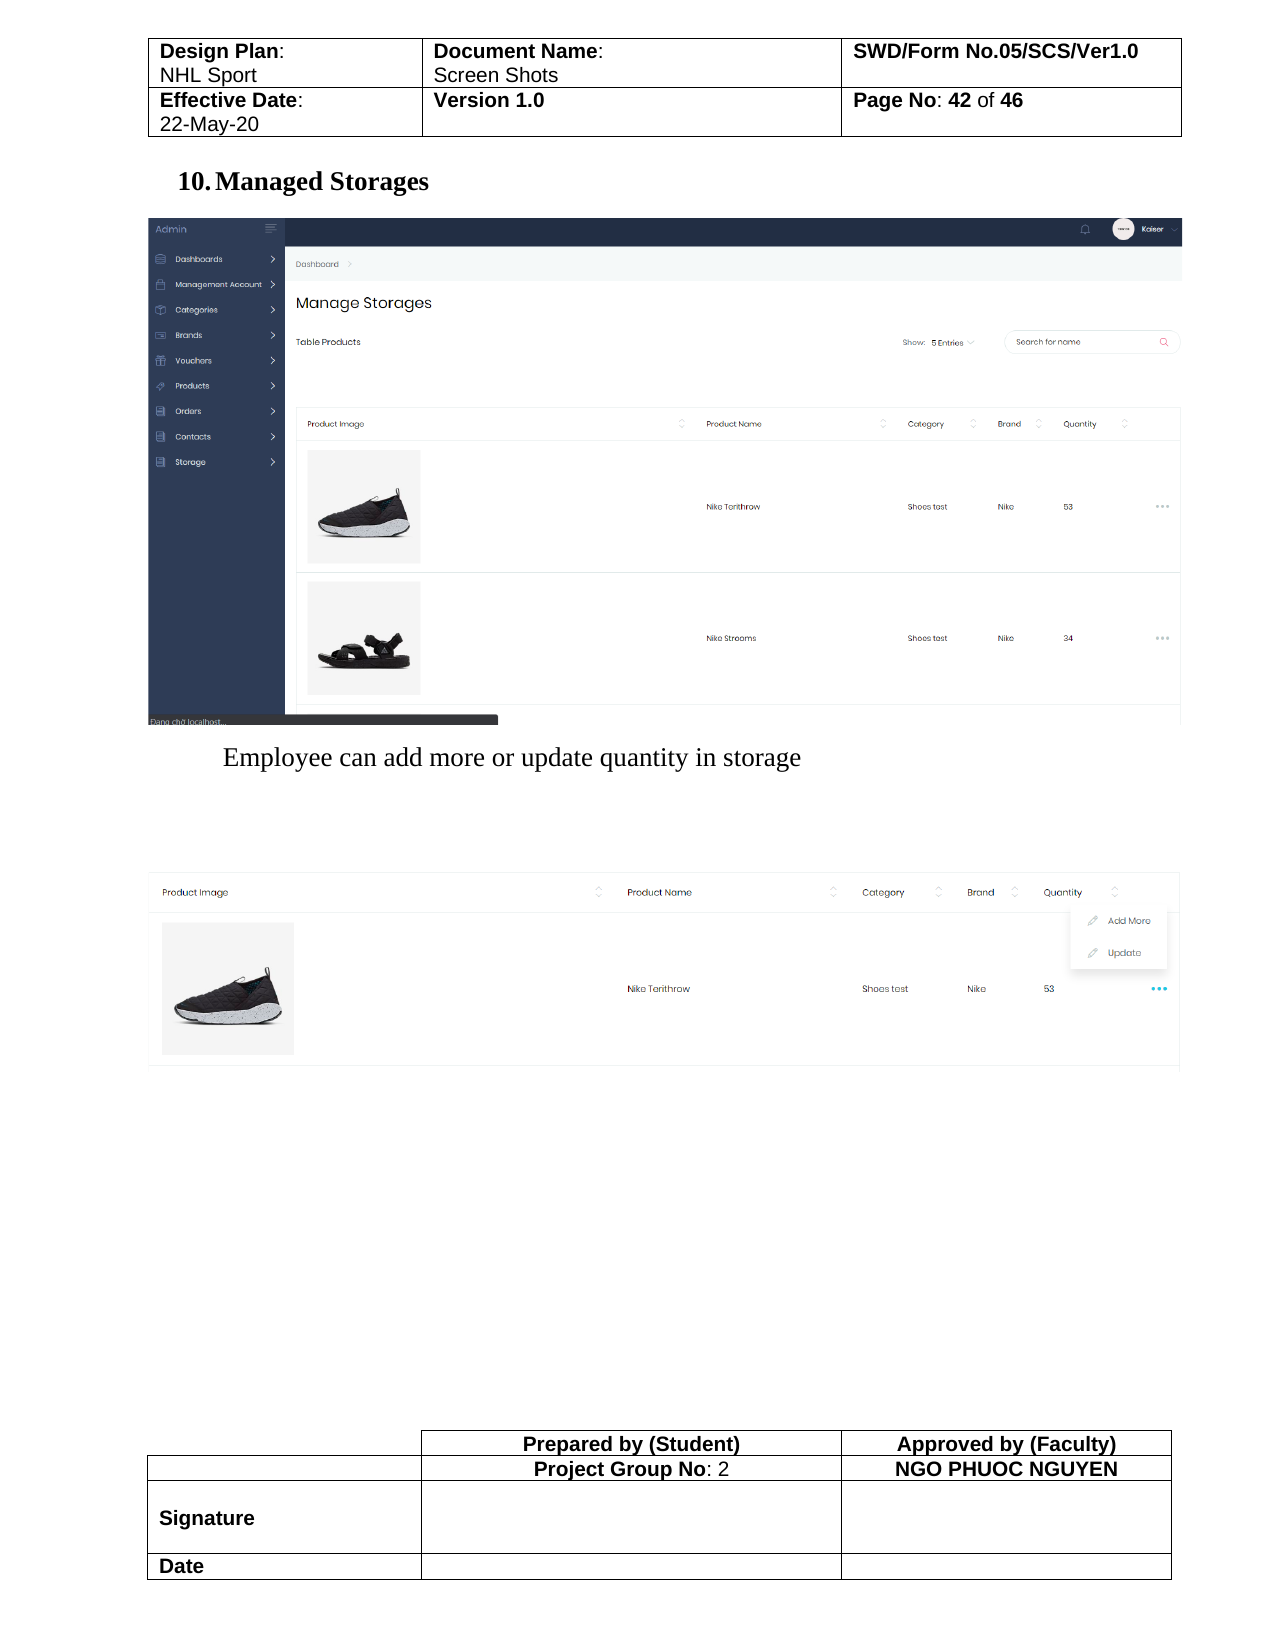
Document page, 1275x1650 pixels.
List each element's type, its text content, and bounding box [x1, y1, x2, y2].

list Managed Storages [177, 166, 1186, 197]
picture [147, 833, 1181, 1071]
picture [147, 218, 1181, 725]
